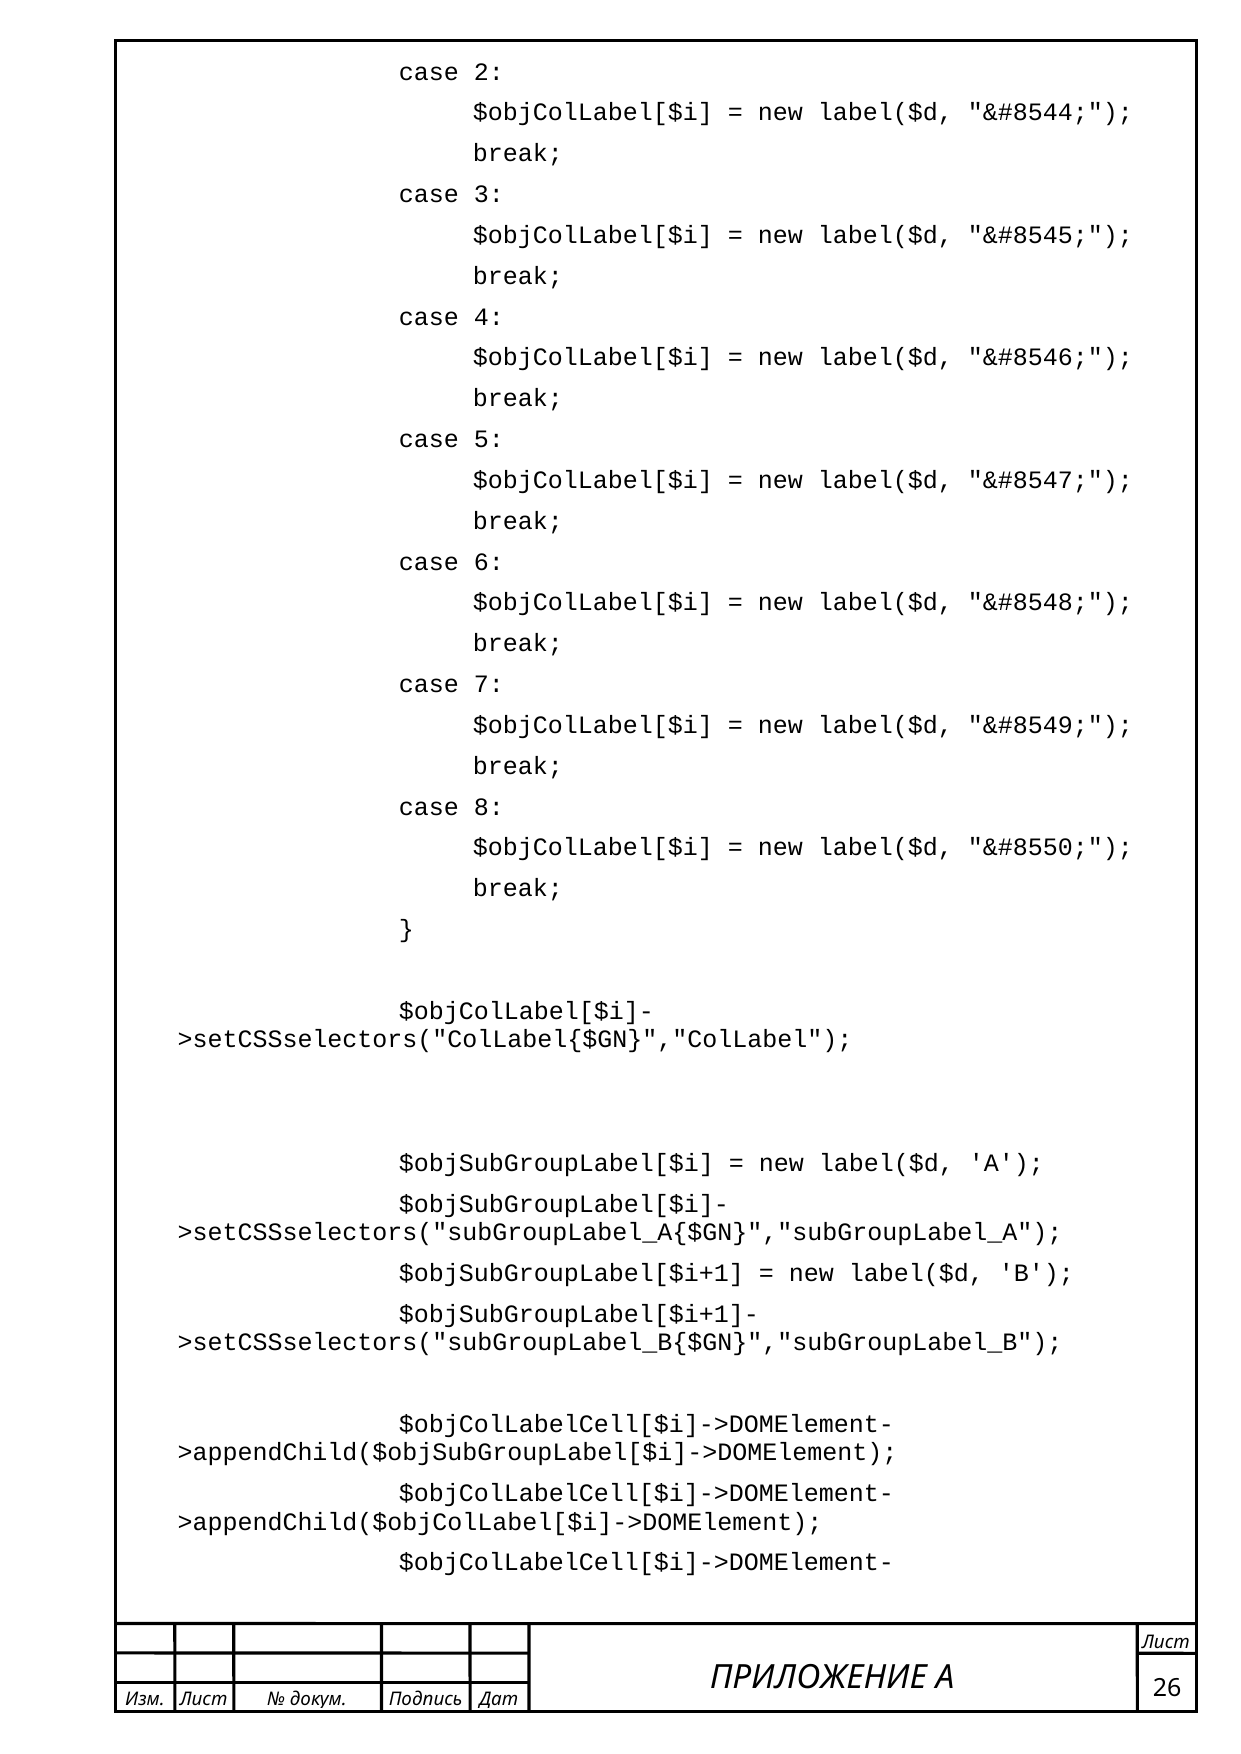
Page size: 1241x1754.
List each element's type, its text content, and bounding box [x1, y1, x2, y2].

text $objColLabel[$i]->setCSSselectors("ColLabel{$GN}","ColLabel"); [177, 999, 1152, 1055]
text break; [177, 508, 1152, 537]
text break; [177, 753, 1152, 782]
text $objColLabel[$i] = new label($d, "&#8545;"); [177, 222, 1152, 251]
text $objColLabel[$i] = new label($d, "&#8548;"); [177, 590, 1152, 618]
text break; [177, 141, 1152, 169]
text $objSubGroupLabel[$i] = new label($d, 'A'); [177, 1150, 1152, 1179]
text break; [177, 876, 1152, 904]
text $objColLabelCell[$i]->DOMElement->appendChild($objColLabel[$i]->DOMElement); [177, 1481, 1152, 1537]
text $objSubGroupLabel[$i]->setCSSselectors("subGroupLabel_A{$GN}","subGroupLabel_A"); [177, 1191, 1152, 1248]
text $objColLabel[$i] = new label($d, "&#8550;"); [177, 835, 1152, 863]
text case 8: [177, 794, 1152, 822]
text break; [177, 386, 1152, 414]
text break; [177, 263, 1152, 292]
text $objColLabel[$i] = new label($d, "&#8544;"); [177, 100, 1152, 128]
text case 3: [177, 182, 1152, 210]
text } [177, 917, 1152, 945]
text case 4: [177, 304, 1152, 332]
text $objColLabel[$i] = new label($d, "&#8546;"); [177, 345, 1152, 373]
text case 6: [177, 549, 1152, 577]
text $objColLabelCell[$i]->DOMElement->appendChild($objSubGroupLabel[$i]->DOMElement); [177, 1412, 1152, 1468]
text $objColLabel[$i] = new label($d, "&#8547;"); [177, 467, 1152, 496]
text break; [177, 631, 1152, 659]
text $objColLabel[$i] = new label($d, "&#8549;"); [177, 712, 1152, 741]
text $objSubGroupLabel[$i+1] = new label($d, 'B'); [177, 1260, 1152, 1289]
text case 7: [177, 672, 1152, 700]
text $objSubGroupLabel[$i+1]->setCSSselectors("subGroupLabel_B{$GN}","subGroupLabel_B"); [177, 1301, 1152, 1358]
text case 5: [177, 427, 1152, 455]
text $objColLabelCell[$i]->DOMElement->appendChild($objSubGroupLabel[$i+1]->DOMElement); [177, 1550, 1152, 1578]
text case 2: [177, 59, 1152, 87]
